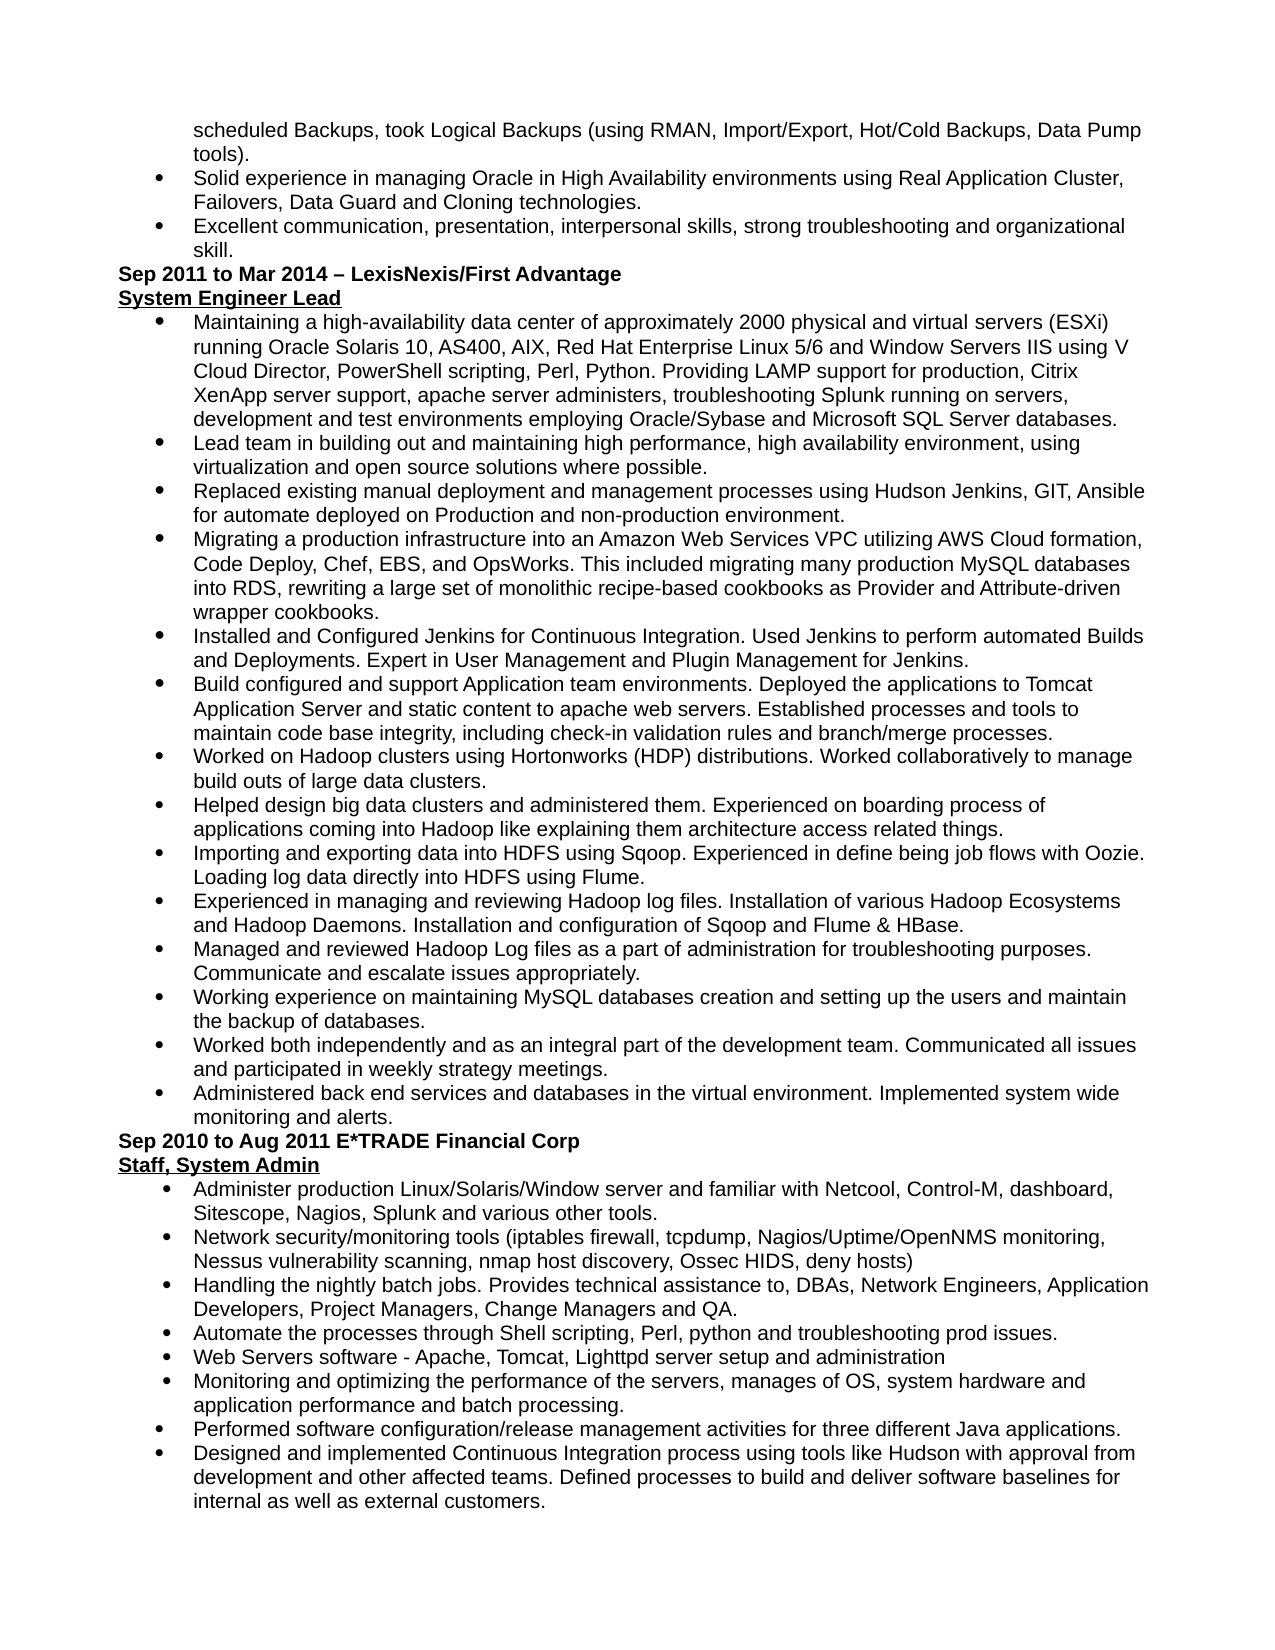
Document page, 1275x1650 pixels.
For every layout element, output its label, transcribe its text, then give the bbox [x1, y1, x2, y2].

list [156, 118, 1157, 166]
list Administer production Linux/Solaris/Window server and familiar with Netcool, Control-M, dashboard, Sitescope, Nagios, Splunk and various other tools. [163, 1176, 1157, 1224]
list Replaced existing manual deployment and management processes using Hudson Jenkins, GIT, Ansible for automate deployed on Production and non-production environment. [156, 479, 1157, 527]
text Sep 2011 to Mar 2014 – LexisNexis/First Advantage [118, 262, 1157, 286]
list Migrating a production infrastructure into an Amazon Web Services VPC utilizing AWS Cloud formation, Code Deploy, Chef, EBS, and OpsWorks. This included migrating many production MySQL databases into RDS, rewriting a large set of monolithic recipe-based cookbooks as Provider and Attribute-driven wrapper cookbooks. [156, 527, 1157, 623]
list Monitoring and optimizing the performance of the servers, manages of OS, system hardware and application performance and batch processing. [163, 1369, 1157, 1417]
list Experienced in managing and reviewing Hadoop log files. Installation of various Hadoop Ecosystems and Hadoop Daemons. Installation and configuration of Sqoop and Flume & HBase. [156, 888, 1157, 936]
list Excellent communication, presentation, interpersonal skills, strong troubleshooting and organizational skill. [156, 214, 1157, 262]
list Administered back end services and databases in the virtual environment. Implemented system wide monitoring and alerts. [156, 1081, 1157, 1128]
list Importing and exporting data into HDFS using Sqoop. Experienced in define being job flows with Oozie. Loading log data directly into HDFS using Flume. [156, 840, 1157, 888]
list Automate the processes through Shell scripting, Perl, python and troubleshooting prod issues. [163, 1321, 1157, 1344]
list Helped design big data clusters and administered them. Experienced on boarding process of applications coming into Hadoop like explaining them architecture access related things. [156, 792, 1157, 840]
list Build configured and support Application team environments. Deployed the applications to Tomcat Application Server and static content to apache web servers. Established processes and tools to maintain code base integrity, including check-in validation rules and branch/merge processes. [156, 672, 1157, 744]
list Handling the nightly batch jobs. Provides technical assistance to, DBAs, Network Engineers, Application Developers, Project Managers, Change Managers and QA. [163, 1272, 1157, 1321]
list Maintaining a high-availability data center of approximately 2000 physical and virtual servers (ESXi) running Oracle Solaris 10, AS400, AIX, Red Hat Enterprise Linux 5/6 and Window Servers IIS using V Cloud Director, PowerShell scripting, Perl, Python. Providing LAMP support for production, Citrix XenApp server support, apache server administers, troubleshooting Splunk running on servers, development and test environments employing Oracle/Sybase and Microsoft SQL Server databases. [156, 310, 1157, 430]
list Working experience on maintaining MySQL databases creation and setting up the users and maintain the backup of databases. [156, 984, 1157, 1032]
list Network security/monitoring tools (iptables firewall, tcpdump, Nagios/Uptime/OpenNMS monitoring, Nessus vulnerability scanning, nmap host discovery, Ossec HIDS, deny hosts) [163, 1224, 1157, 1272]
list Lead team in building out and maintaining high performance, high availability environment, using virtualization and open source solutions where possible. [156, 430, 1157, 479]
list Worked both independently and as an integral part of the development team. Communicated all issues and participated in weekly strategy meetings. [156, 1032, 1157, 1081]
text Staff, System Admin [118, 1152, 1157, 1176]
list Managed and reviewed Hadoop Log files as a part of administration for troubleshooting purposes. Communicate and escalate issues appropriately. [156, 936, 1157, 984]
list Performed software configuration/release management activities for three different Java applications. [156, 1417, 1157, 1441]
list Installed and Configured Jenkins for Continuous Integration. Used Jenkins to perform automated Builds and Deployments. Expert in User Management and Plugin Management for Jenkins. [156, 623, 1157, 672]
list Worked on Hadoop clusters using Hortonworks (HDP) distributions. Worked collaboratively to manage build outs of large data clusters. [156, 744, 1157, 792]
text System Engineer Lead [118, 286, 1157, 310]
list Solid experience in managing Oracle in High Availability environments using Real Application Cluster, Failovers, Data Guard and Cloning technologies. [156, 166, 1157, 214]
list Web Servers software - Apache, Tomcat, Lighttpd server setup and administration [163, 1344, 1157, 1369]
text Sep 2010 to Aug 2011 E*TRADE Financial Corp [118, 1128, 1157, 1152]
list Designed and implemented Continuous Integration process using tools like Hudson with approval from development and other affected teams. Defined processes to build and deliver software baselines for internal as well as external customers. [156, 1441, 1157, 1513]
